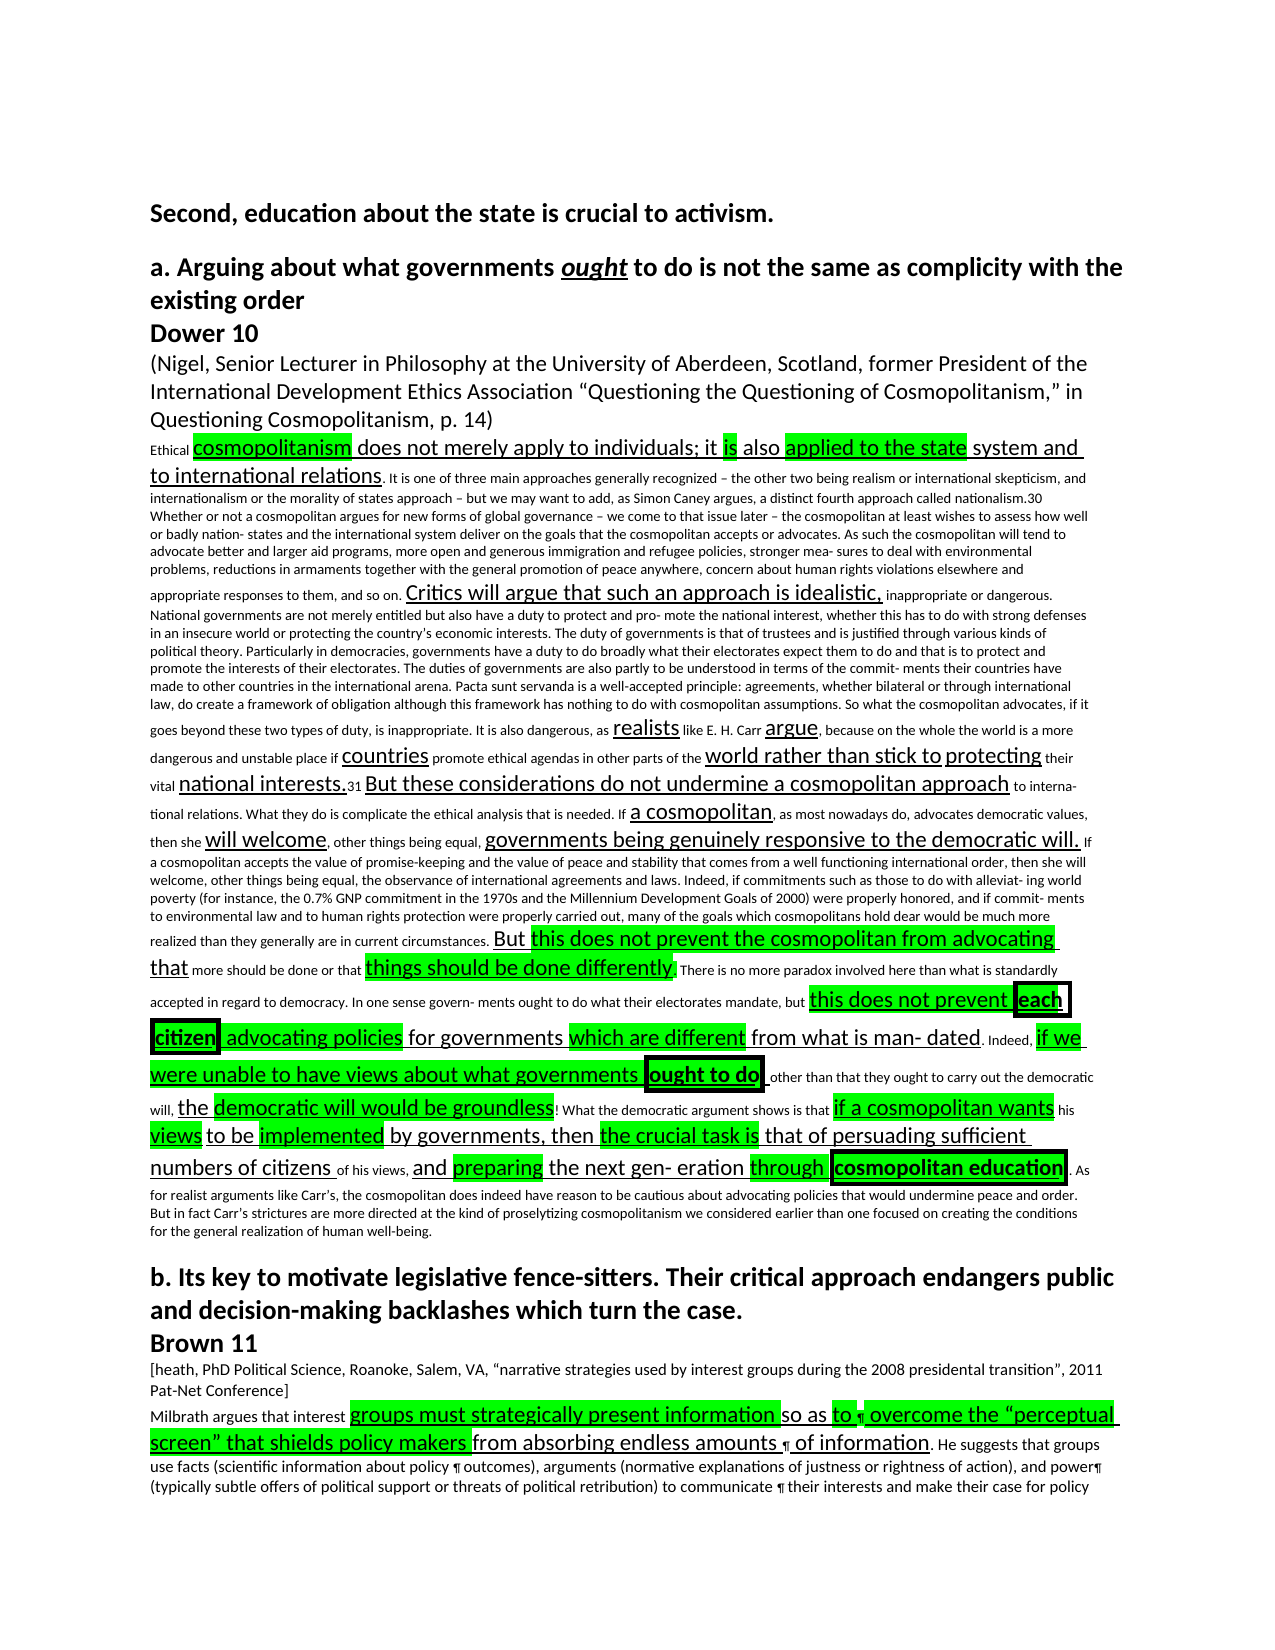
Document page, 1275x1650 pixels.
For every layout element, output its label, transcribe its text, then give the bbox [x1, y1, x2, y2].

text Brown 11 [150, 1327, 1125, 1359]
subtitle Second, education about the state is crucial to activism. [150, 196, 1125, 229]
text (Nigel, Senior Lecturer in Philosophy at the University of Aberdeen, Scotland, former President of the International Development Ethics Association “Questioning the Questioning of Cosmopolitanism,” in Questioning Cosmopolitanism, p. 14) [150, 349, 1125, 433]
text Ethical cosmopolitanism does not merely apply to individuals; it is also applied to the state system and to international relations. It is one of three main approaches generally recognized – the other two being realism or international skepticism, and internationalism or the morality of states approach – but we may want to add, as Simon Caney argues, a distinct fourth approach called nationalism.30 Whether or not a cosmopolitan argues for new forms of global governance – we come to that issue later – the cosmopolitan at least wishes to assess how well or badly nation- states and the international system deliver on the goals that the cosmopolitan accepts or advocates. As such the cosmopolitan will tend to advocate better and larger aid programs, more open and generous immigration and refugee policies, stronger mea- sures to deal with environmental problems, reductions in armaments together with the general promotion of peace anywhere, concern about human rights violations elsewhere and appropriate responses to them, and so on. Critics will argue that such an approach is idealistic, inappropriate or dangerous. National governments are not merely entitled but also have a duty to protect and pro- mote the national interest, whether this has to do with strong defenses in an insecure world or protecting the country’s economic interests. The duty of governments is that of trustees and is justified through various kinds of political theory. Particularly in democracies, governments have a duty to do broadly what their electorates expect them to do and that is to protect and promote the interests of their electorates. The duties of governments are also partly to be understood in terms of the commit- ments their countries have made to other countries in the international arena. Pacta sunt servanda is a well-accepted principle: agreements, whether bilateral or through international law, do create a framework of obligation although this framework has nothing to do with cosmopolitan assumptions. So what the cosmopolitan advocates, if it goes beyond these two types of duty, is inappropriate. It is also dangerous, as realists like E. H. Carr argue, because on the whole the world is a more dangerous and unstable place if countries promote ethical agendas in other parts of the world rather than stick to protecting their vital national interests.31 But these considerations do not undermine a cosmopolitan approach to interna- tional relations. What they do is complicate the ethical analysis that is needed. If a cosmopolitan, as most nowadays do, advocates democratic values, then she will welcome, other things being equal, governments being genuinely responsive to the democratic will. If a cosmopolitan accepts the value of promise-keeping and the value of peace and stability that comes from a well functioning international order, then she will welcome, other things being equal, the observance of international agreements and laws. Indeed, if commitments such as those to do with alleviat- ing world poverty (for instance, the 0.7% GNP commitment in the 1970s and the Millennium Development Goals of 2000) were properly honored, and if commit- ments to environmental law and to human rights protection were properly carried out, many of the goals which cosmopolitans hold dear would be much more realized than they generally are in current circumstances. But this does not prevent the cosmopolitan from advocating that more should be done or that things should be done differently. There is no more paradox involved here than what is standardly accepted in regard to democracy. In one sense govern- ments ought to do what their electorates mandate, but this does not prevent each citizen advocating policies for governments which are different from what is man- dated. Indeed, if we were unable to have views about what governments ought to do other than that they ought to carry out the democratic will, the democratic will would be groundless! What the democratic argument shows is that if a cosmopolitan wants his views to be implemented by governments, then the crucial task is that of persuading sufficient numbers of citizens of his views, and preparing the next gen- eration through cosmopolitan education. As for realist arguments like Carr’s, the cosmopolitan does indeed have reason to be cautious about advocating policies that would undermine peace and order. But in fact Carr’s strictures are more directed at the kind of proselytizing cosmopolitanism we considered earlier than one focused on creating the conditions for the general realization of human well-being. [150, 433, 1095, 1240]
subtitle a. Arguing about what governments ought to do is not the same as complicity with the existing order [150, 250, 1125, 316]
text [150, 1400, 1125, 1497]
text Dower 10 [150, 316, 1125, 349]
text [heath, PhD Political Science, Roanoke, Salem, VA, “narrative strategies used by interest groups during the 2008 presidental transition”, 2011 Pat-Net Conference] [150, 1359, 1125, 1400]
subtitle b. Its key to motivate legislative fence-sitters. Their critical approach endangers public and decision-making backlashes which turn the case. [150, 1261, 1125, 1327]
